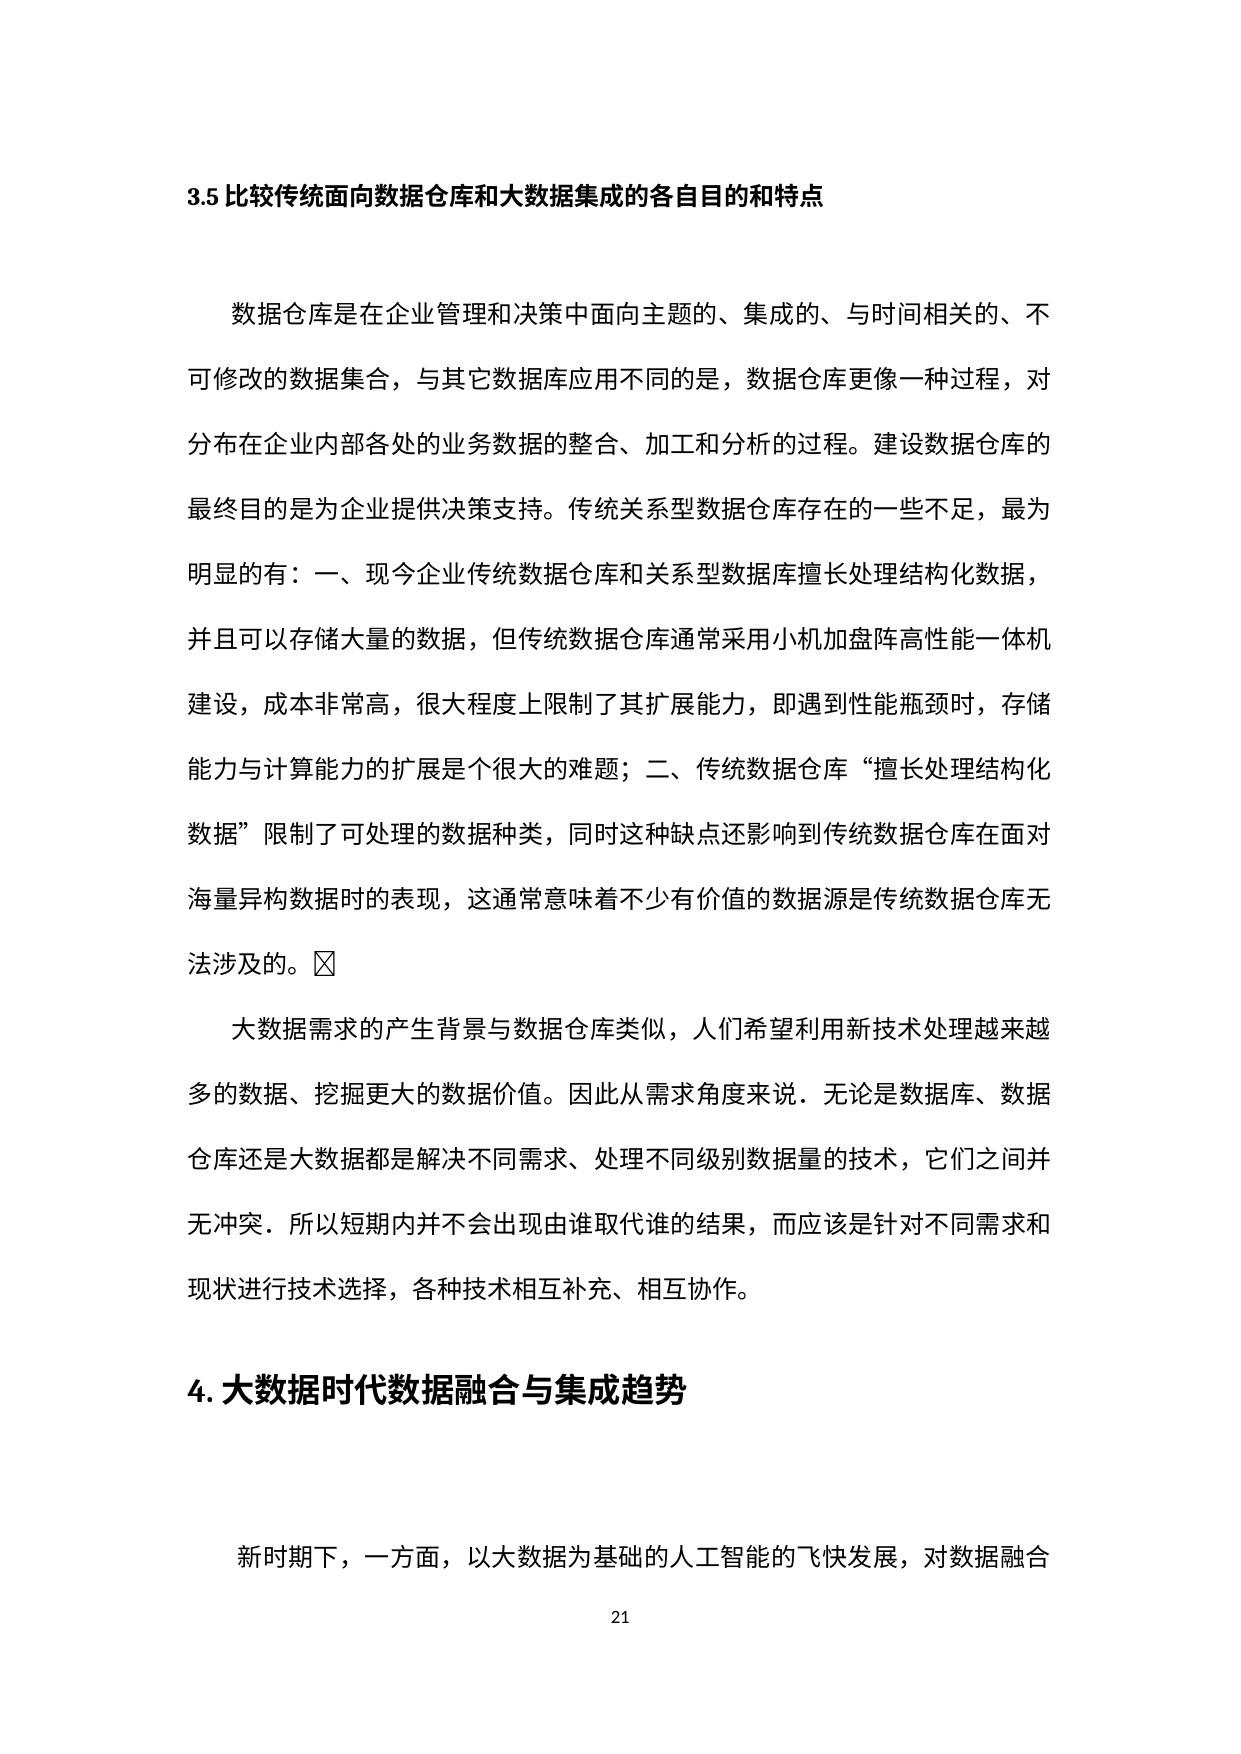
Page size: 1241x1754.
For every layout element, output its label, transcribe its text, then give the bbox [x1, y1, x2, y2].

subtitle 4. 大数据时代数据融合与集成趋势 [187, 1356, 1053, 1421]
text 数据仓库是在企业管理和决策中面向主题的、集成的、与时间相关的、不可修改的数据集合，与其它数据库应用不同的是，数据仓库更像一种过程，对分布在企业内部各处的业务数据的整合、加工和分析的过程。建设数据仓库的最终目的是为企业提供决策支持。传统关系型数据仓库存在的一些不足，最为明显的有：一、现今企业传统数据仓库和关系型数据库擅长处理结构化数据，并且可以存储大量的数据，但传统数据仓库通常采用小机加盘阵高性能一体机建设，成本非常高，很大程度上限制了其扩展能力，即遇到性能瓶颈时，存储能力与计算能力的扩展是个很大的难题；二、传统数据仓库“擅长处理结构化数据”限制了可处理的数据种类，同时这种缺点还影响到传统数据仓库在面对海量异构数据时的表现，这通常意味着不少有价值的数据源是传统数据仓库无法涉及的。 [187, 281, 1053, 996]
text 大数据需求的产生背景与数据仓库类似，人们希望利用新技术处理越来越多的数据、挖掘更大的数据价值。因此从需求角度来说．无论是数据库、数据仓库还是大数据都是解决不同需求、处理不同级别数据量的技术，它们之间并无冲突．所以短期内并不会出现由谁取代谁的结果，而应该是针对不同需求和现状进行技术选择，各种技术相互补充、相互协作。 [187, 996, 1053, 1321]
subtitle 3.5比较传统面向数据仓库和大数据集成的各自目的和特点 [187, 162, 1053, 227]
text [187, 1523, 1053, 1588]
